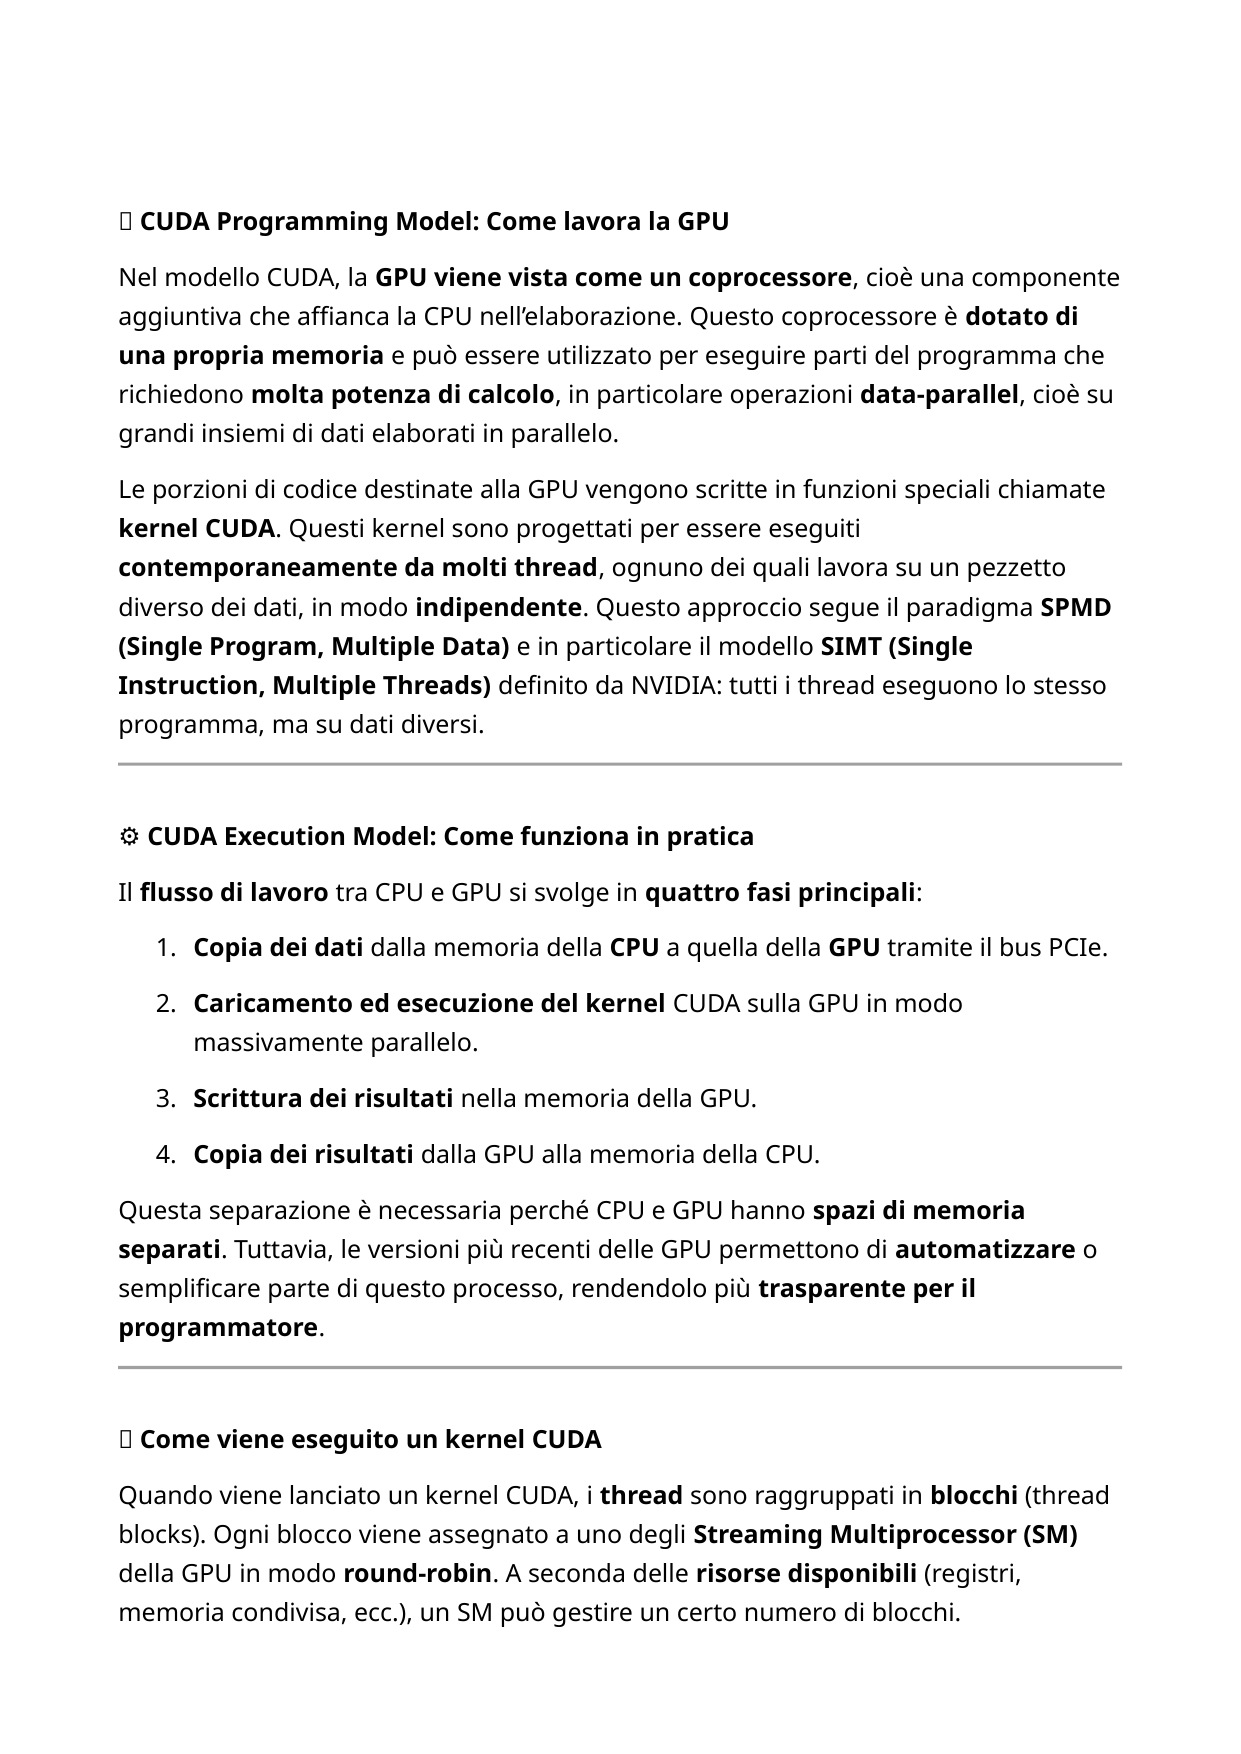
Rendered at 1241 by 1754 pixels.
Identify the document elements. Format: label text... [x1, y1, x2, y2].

text Questa separazione è necessaria perché CPU e GPU hanno spazi di memoria separati. Tuttavia, le versioni più recenti delle GPU permettono di automatizzare o semplificare parte di questo processo, rendendolo più trasparente per il programmatore. [118, 1193, 1122, 1344]
list Copia dei risultati dalla GPU alla memoria della CPU. [156, 1137, 1122, 1171]
text Il flusso di lavoro tra CPU e GPU si svolge in quattro fasi principali: [118, 874, 1122, 908]
list Caricamento ed esecuzione del kernel CUDA sulla GPU in modo massivamente parallelo. [156, 986, 1122, 1059]
text ⚙️ CUDA Execution Model: Come funziona in pratica [118, 818, 1122, 852]
text 🔄 Come viene eseguito un kernel CUDA [118, 1422, 1122, 1456]
list Copia dei dati dalla memoria della CPU a quella della GPU tramite il bus PCIe. [156, 930, 1122, 964]
text Nel modello CUDA, la GPU viene vista come un coprocessore, cioè una componente aggiuntiva che affianca la CPU nell’elaborazione. Questo coprocessore è dotato di una propria memoria e può essere utilizzato per eseguire parti del programma che richiedono molta potenza di calcolo, in particolare operazioni data-parallel, cioè su grandi insiemi di dati elaborati in parallelo. [118, 259, 1122, 450]
list Scrittura dei risultati nella memoria della GPU. [156, 1081, 1122, 1115]
text Quando viene lanciato un kernel CUDA, i thread sono raggruppati in blocchi (thread blocks). Ogni blocco viene assegnato a uno degli Streaming Multiprocessor (SM) della GPU in modo round-robin. A seconda delle risorse disponibili (registri, memoria condivisa, ecc.), un SM può gestire un certo numero di blocchi. [118, 1478, 1122, 1629]
text 🚀 CUDA Programming Model: Come lavora la GPU [118, 203, 1122, 237]
text Le porzioni di codice destinate alla GPU vengono scritte in funzioni speciali chiamate kernel CUDA. Questi kernel sono progettati per essere eseguiti contemporaneamente da molti thread, ognuno dei quali lavora su un pezzetto diverso dei dati, in modo indipendente. Questo approccio segue il paradigma SPMD (Single Program, Multiple Data) e in particolare il modello SIMT (Single Instruction, Multiple Threads) definito da NVIDIA: tutti i thread eseguono lo stesso programma, ma su dati diversi. [118, 472, 1122, 741]
